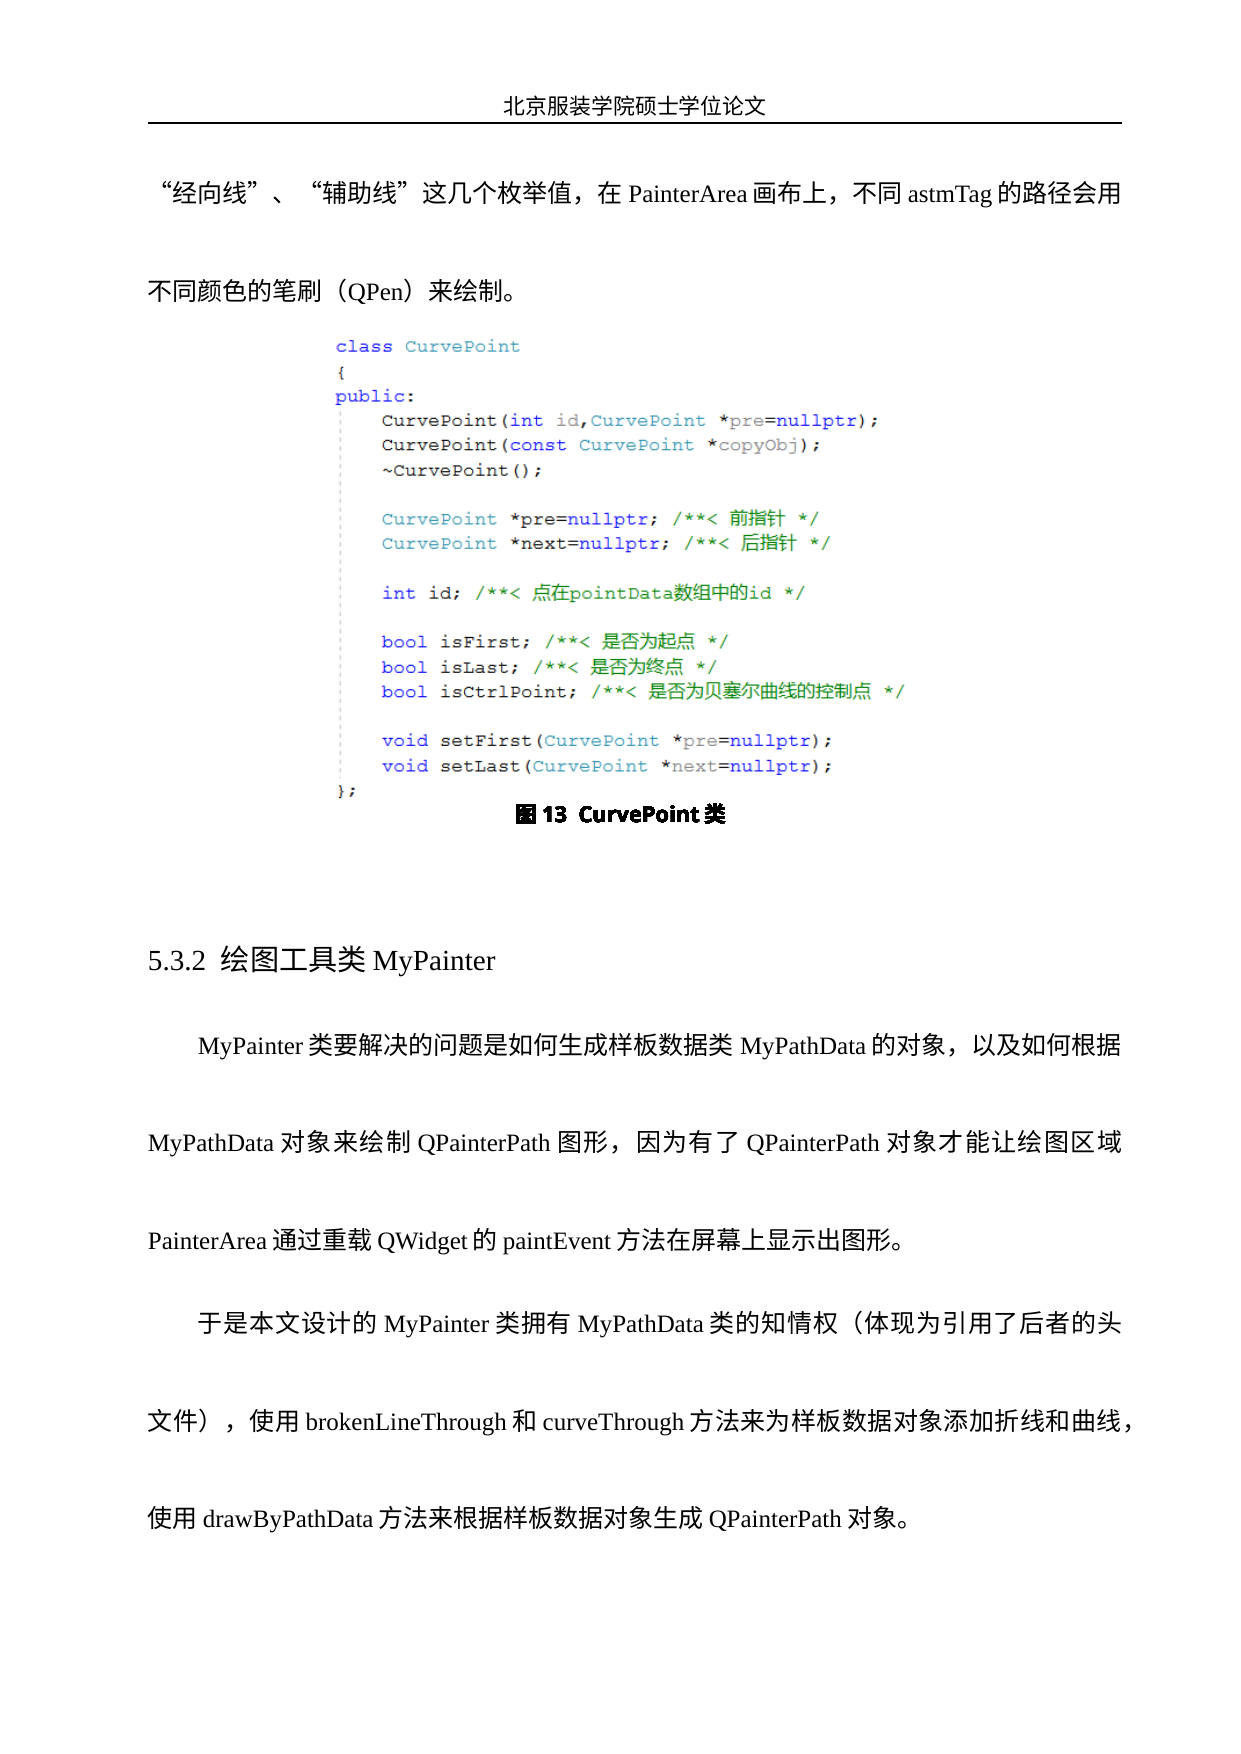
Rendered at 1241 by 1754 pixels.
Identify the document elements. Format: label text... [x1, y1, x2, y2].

text MyPainter类要解决的问题是如何生成样板数据类MyPathData的对象，以及如何根据MyPathData对象来绘制QPainterPath图形，因为有了QPainterPath对象才能让绘图区域PainterArea通过重载QWidget的paintEvent方法在屏幕上显示出图形。 [148, 1011, 1122, 1271]
text 于是本文设计的MyPainter类拥有MyPathData类的知情权（体现为引用了后者的头文件），使用brokenLineThrough和curveThrough方法来为样板数据对象添加折线和曲线，使用drawByPathData方法来根据样板数据对象生成QPainterPath对象。 [148, 1289, 1122, 1549]
picture [333, 339, 906, 804]
